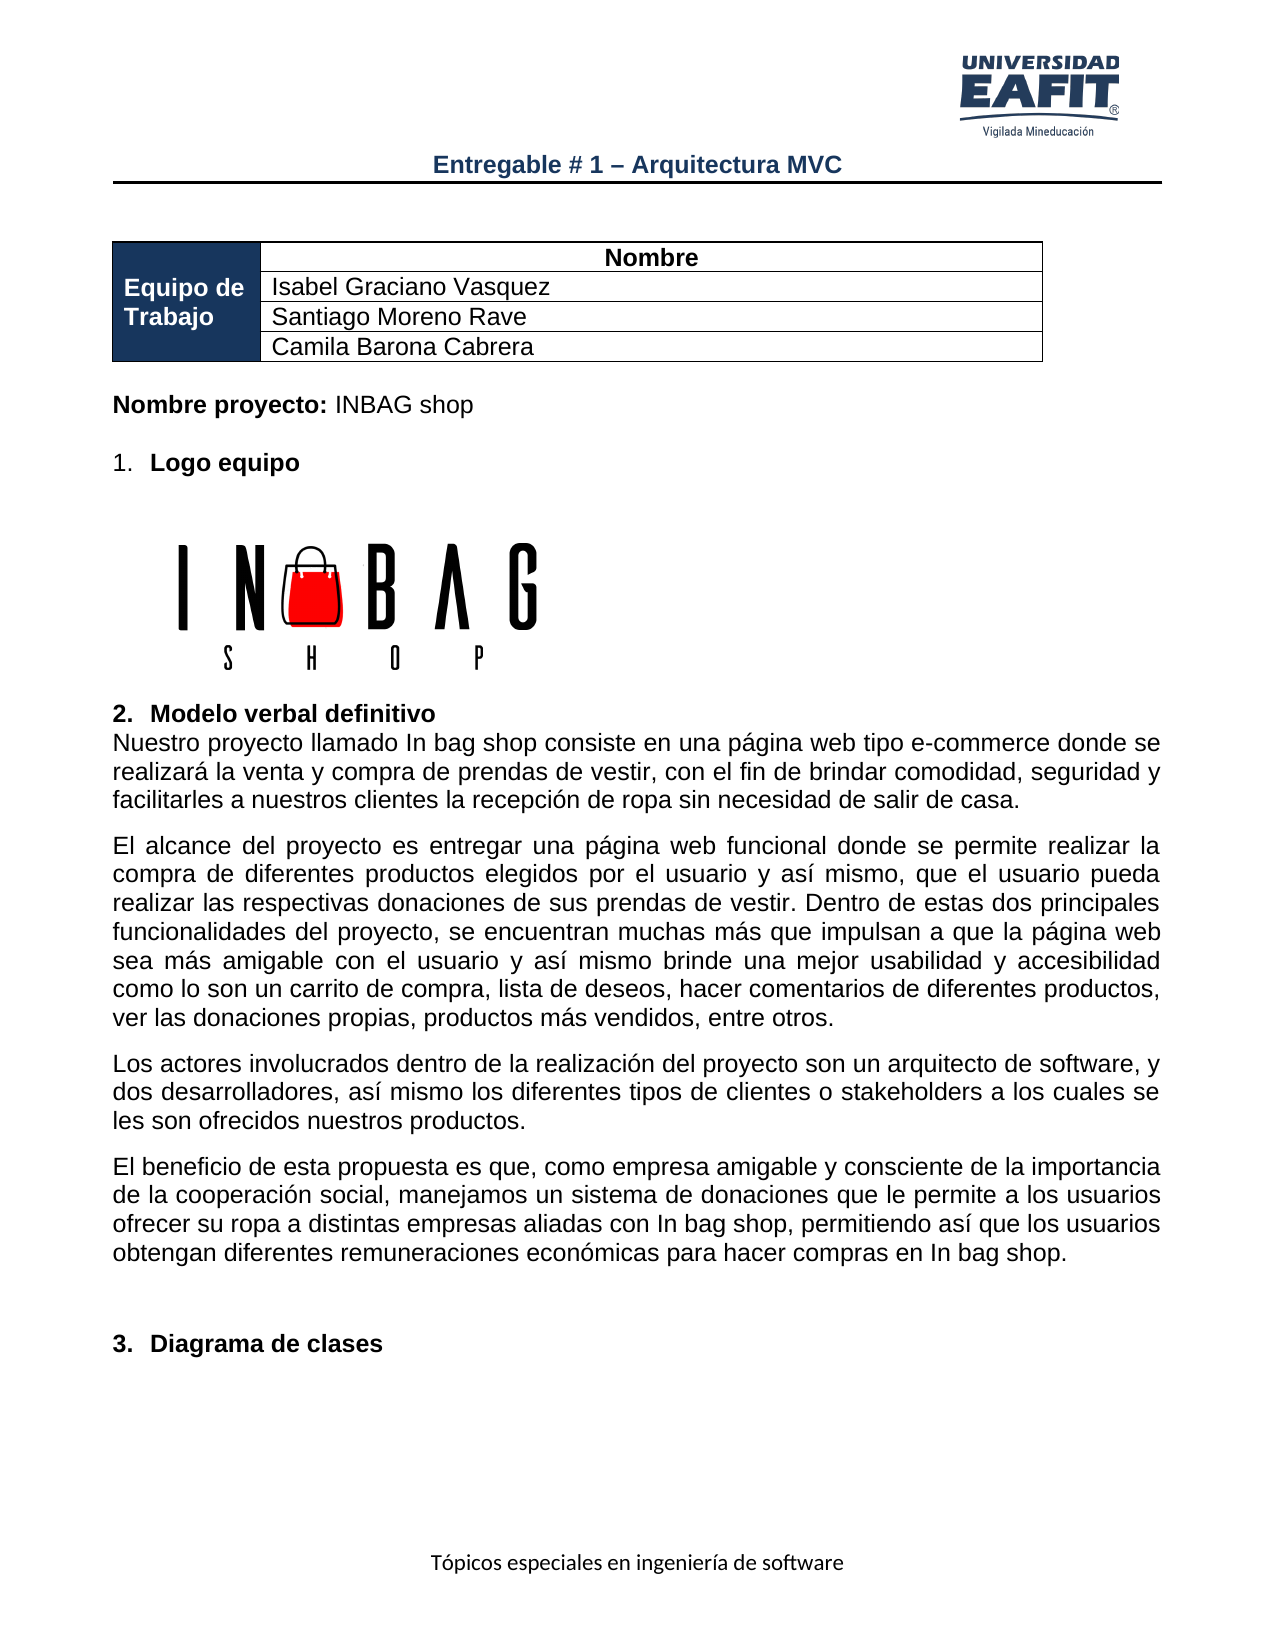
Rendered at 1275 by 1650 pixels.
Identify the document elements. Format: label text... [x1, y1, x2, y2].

text El alcance del proyecto es entregar una página web funcional donde se permite realizar la compra de diferentes productos elegidos por el usuario y así mismo, que el usuario pueda realizar las respectivas donaciones de sus prendas de vestir. Dentro de estas dos principales funcionalidades del proyecto, se encuentran muchas más que impulsan a que la página web sea más amigable con el usuario y así mismo brinde una mejor usabilidad y accesibilidad como lo son un carrito de compra, lista de deseos, hacer comentarios de diferentes productos, ver las donaciones propias, productos más vendidos, entre otros. [112, 831, 1162, 1032]
text Entregable # 1 – Arquitectura MVC [112, 150, 1162, 184]
text Los actores involucrados dentro de la realización del proyecto son un arquitecto de software, y dos desarrolladores, así mismo los diferentes tipos de clientes o stakeholders a los cuales se les son ofrecidos nuestros productos. [112, 1048, 1162, 1135]
table_cell Santiago Moreno Rave [261, 302, 1042, 331]
list Diagrama de clases [112, 1328, 1162, 1357]
text Nuestro proyecto llamado In bag shop consiste en una página web tipo e-commerce donde se realizará la venta y compra de prendas de vestir, con el fin de brindar comodidad, seguridad y facilitarles a nuestros clientes la recepción de ropa sin necesidad de salir de casa. [112, 728, 1162, 814]
table_header Equipo de Trabajo [113, 243, 260, 361]
table_cell Isabel Graciano Vasquez [261, 272, 1042, 301]
text Nombre proyecto: INBAG shop [112, 390, 1162, 419]
picture [956, 53, 1119, 138]
list Logo equipo [112, 448, 1162, 477]
table_cell Camila Barona Cabrera [261, 332, 1042, 361]
table_header Nombre [261, 243, 1042, 271]
list Modelo verbal definitivo [112, 699, 1162, 728]
picture [150, 476, 546, 699]
text El beneficio de esta propuesta es que, como empresa amigable y consciente de la importancia de la cooperación social, manejamos un sistema de donaciones que le permite a los usuarios ofrecer su ropa a distintas empresas aliadas con In bag shop, permitiendo así que los usuarios obtengan diferentes remuneraciones económicas para hacer compras en In bag shop. [112, 1151, 1162, 1266]
